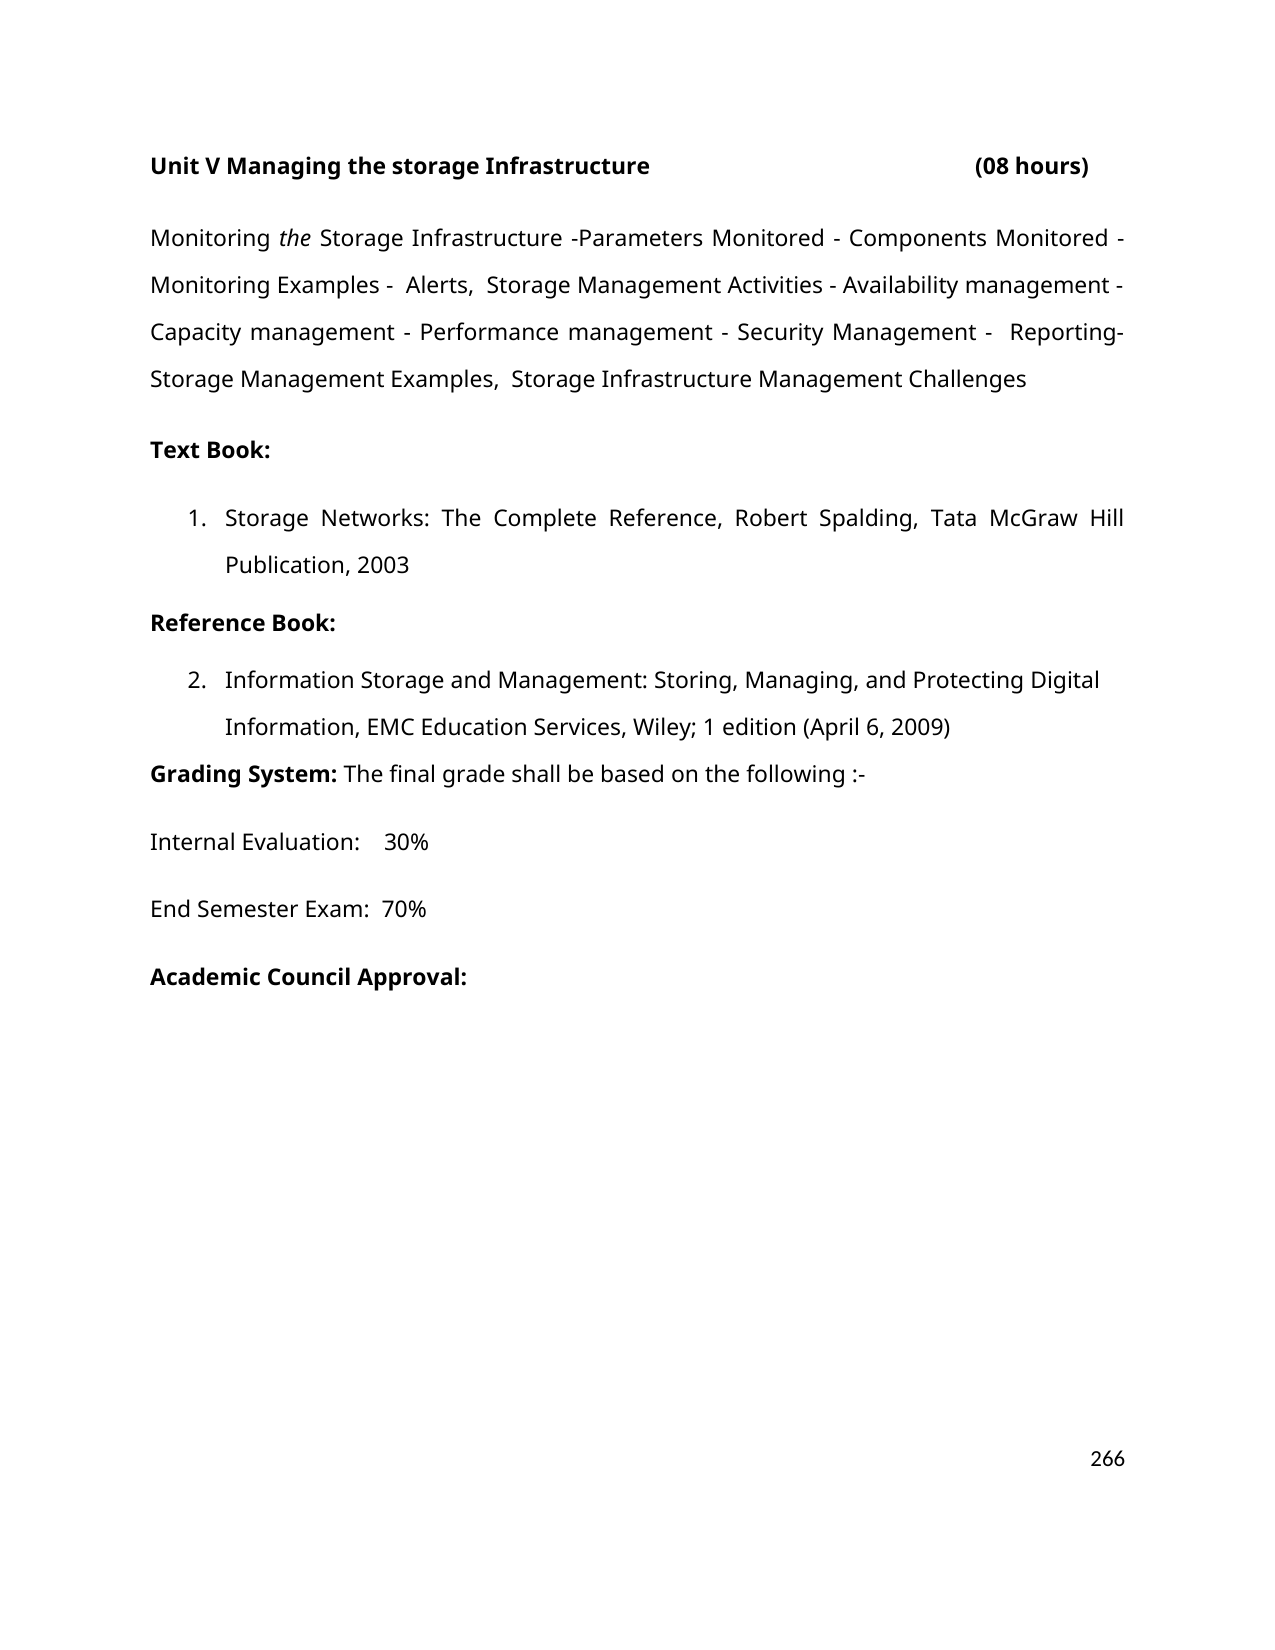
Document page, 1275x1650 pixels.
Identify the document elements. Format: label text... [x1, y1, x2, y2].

text Reference Book: [150, 607, 1125, 638]
text Grading System: The final grade shall be based on the following :- [150, 758, 1125, 789]
list Storage Networks: The Complete Reference, Robert Spalding, Tata McGraw Hill Publication, 2003 [187, 502, 1125, 580]
text End Semester Exam: 70% [150, 893, 1125, 924]
text Academic Council Approval: [150, 961, 1125, 992]
text Text Book: [150, 434, 1125, 466]
text Monitoring the Storage Infrastructure -Parameters Monitored - Components Monitored - Monitoring Examples - Alerts, Storage Management Activities - Availability management - Capacity management - Performance management - Security Management - Reporting- Storage Management Examples, Storage Infrastructure Management Challenges [150, 222, 1125, 394]
text Internal Evaluation: 30% [150, 826, 1125, 857]
list Information Storage and Management: Storing, Managing, and Protecting Digital Information, EMC Education Services, Wiley; 1 edition (April 6, 2009) [187, 664, 1125, 742]
text Unit V Managing the storage Infrastructure (08 hours) [150, 150, 1125, 181]
